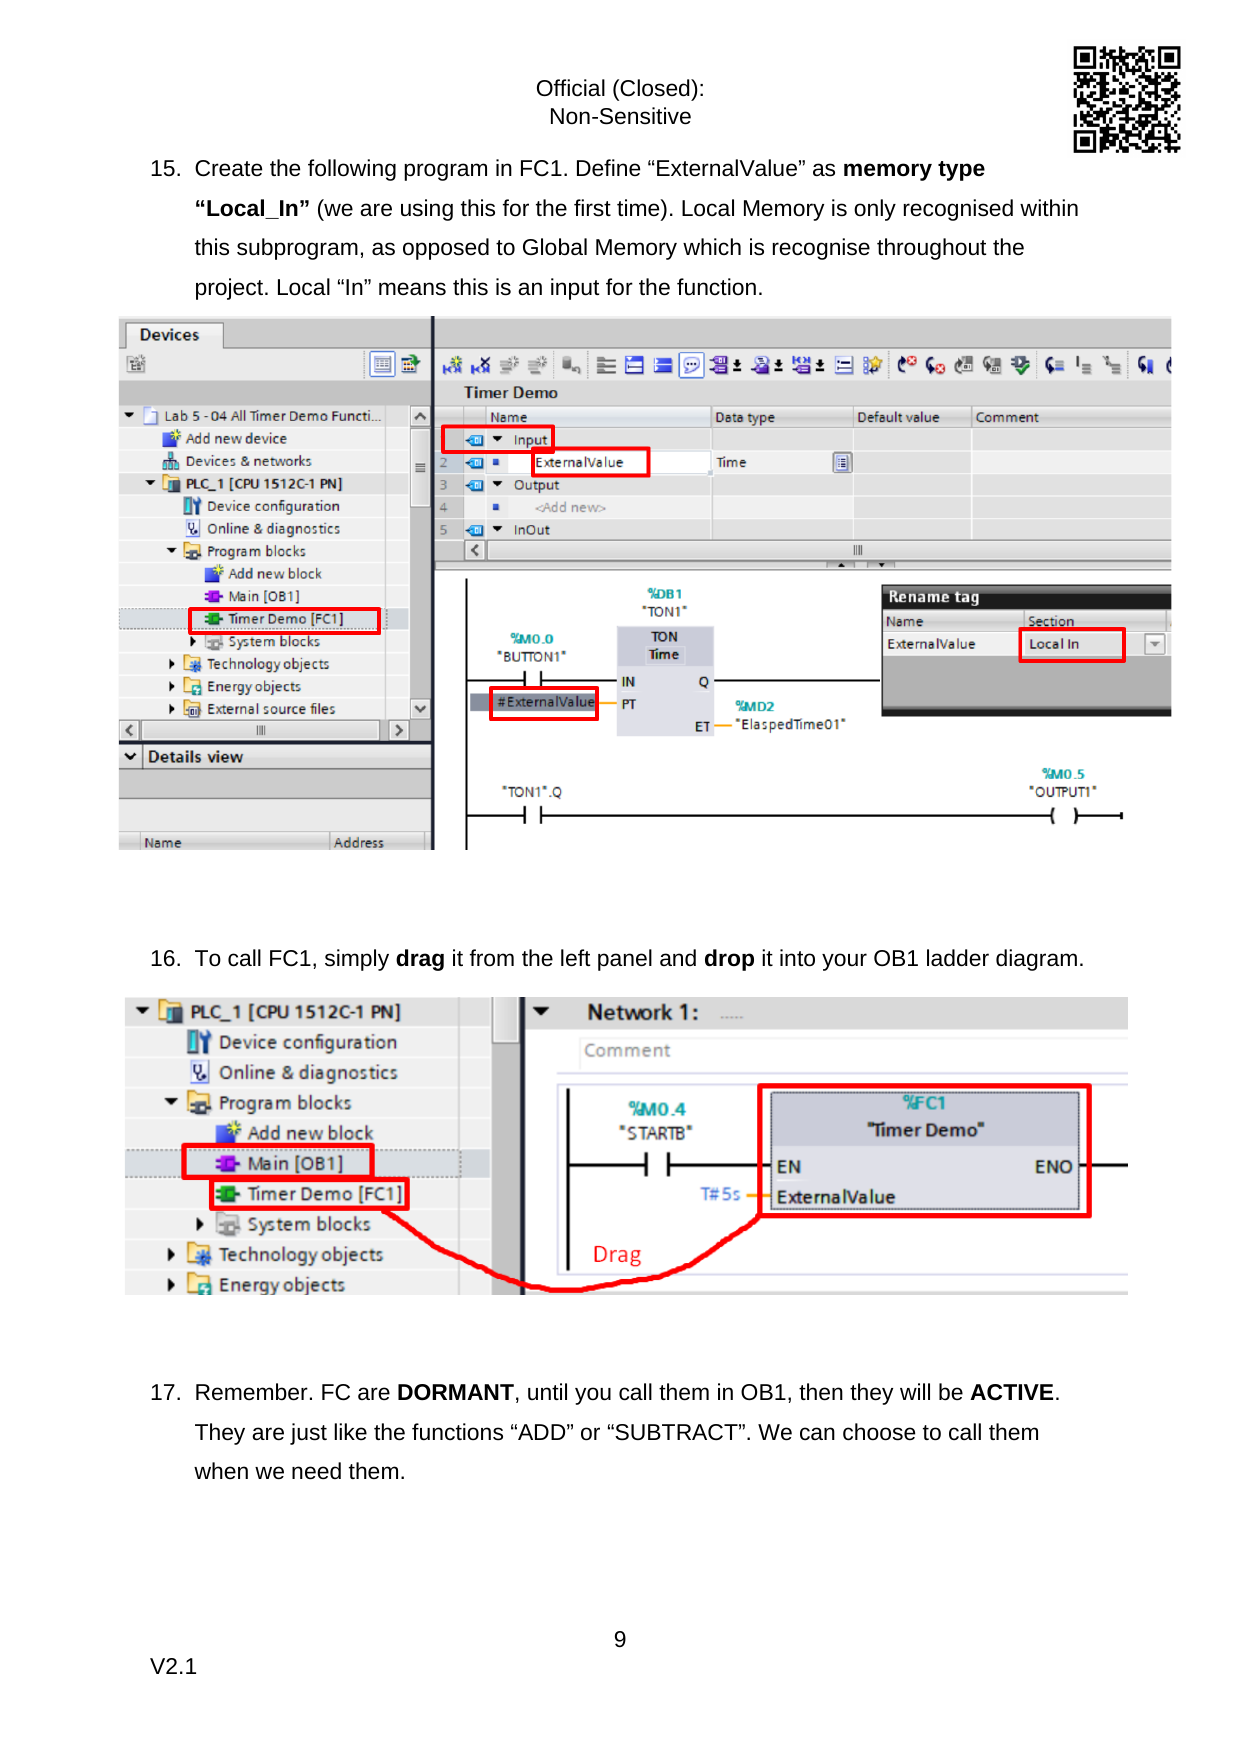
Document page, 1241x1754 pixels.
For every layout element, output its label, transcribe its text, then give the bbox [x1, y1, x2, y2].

picture [1067, 39, 1187, 158]
list Create the following program in FC1. Define “ExternalValue” as memory type “Local_In” (we are using this for the first time). Local Memory is only recognised within this subprogram, as opposed to Global Memory which is recognise throughout the project. Local “In” means this is an input for the function. [150, 155, 1090, 300]
picture [124, 997, 1128, 1295]
list Remember. FC are DORMANT, until you call them in OB1, then they will be ACTIVE. They are just like the functions “ADD” or “SUBTRACT”. We can choose to call them when we need them. [150, 1379, 1090, 1484]
picture [118, 316, 1172, 850]
list To call FC1, simply drag it from the left panel and drop it into your OB1 ladder diagram. [150, 945, 1090, 971]
